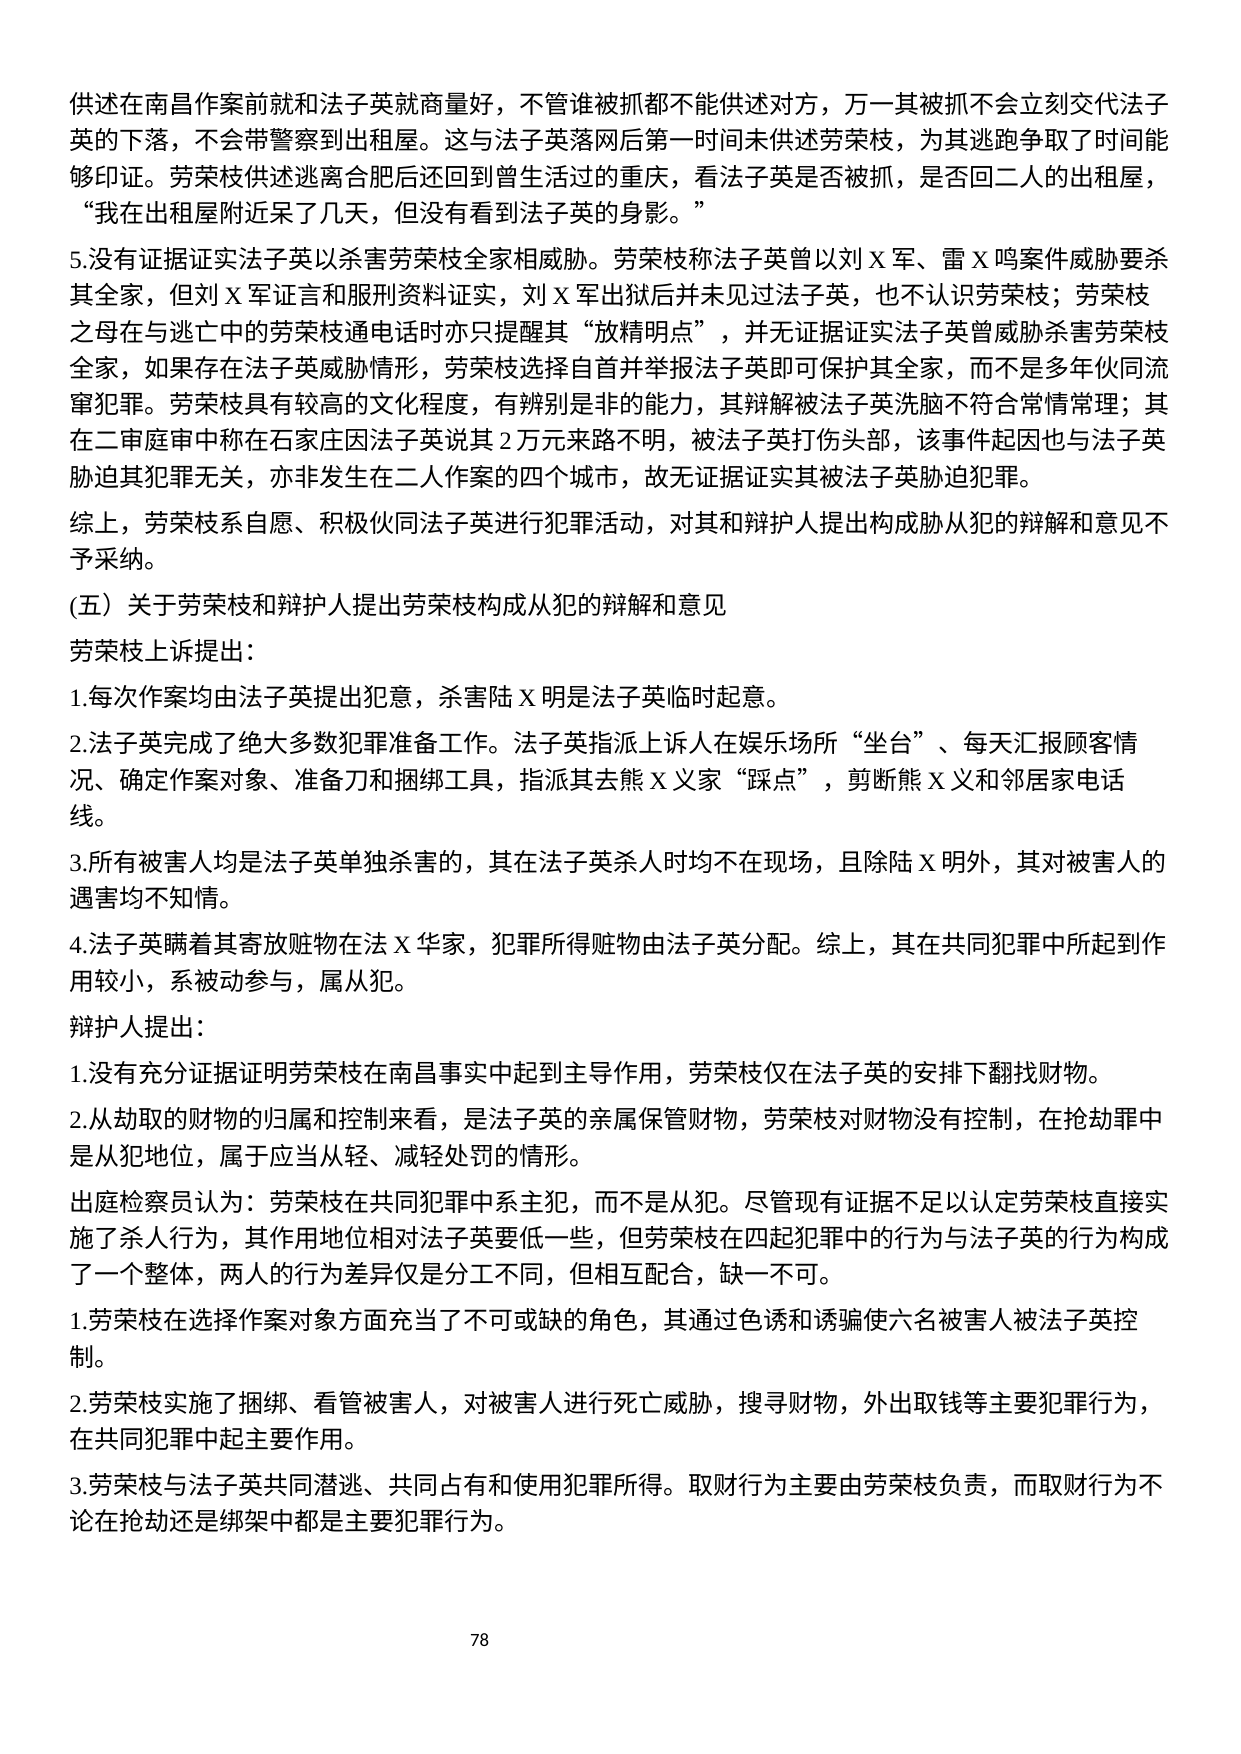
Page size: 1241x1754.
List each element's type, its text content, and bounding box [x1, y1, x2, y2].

text 4.法子英瞒着其寄放赃物在法X华家，犯罪所得赃物由法子英分配。综上，其在共同犯罪中所起到作用较小，系被动参与，属从犯。 [69, 925, 1171, 997]
text 5.没有证据证实法子英以杀害劳荣枝全家相威胁。劳荣枝称法子英曾以刘X军、雷X鸣案件威胁要杀其全家，但刘X军证言和服刑资料证实，刘X军出狱后并未见过法子英，也不认识劳荣枝；劳荣枝之母在与逃亡中的劳荣枝通电话时亦只提醒其“放精明点”，并无证据证实法子英曾威胁杀害劳荣枝全家，如果存在法子英威胁情形，劳荣枝选择自首并举报法子英即可保护其全家，而不是多年伙同流窜犯罪。劳荣枝具有较高的文化程度，有辨别是非的能力，其辩解被法子英洗脑不符合常情常理；其在二审庭审中称在石家庄因法子英说其2万元来路不明，被法子英打伤头部，该事件起因也与法子英胁迫其犯罪无关，亦非发生在二人作案的四个城市，故无证据证实其被法子英胁迫犯罪。 [69, 239, 1171, 493]
text 出庭检察员认为：劳荣枝在共同犯罪中系主犯，而不是从犯。尽管现有证据不足以认定劳荣枝直接实施了杀人行为，其作用地位相对法子英要低一些，但劳荣枝在四起犯罪中的行为与法子英的行为构成了一个整体，两人的行为差异仅是分工不同，但相互配合，缺一不可。 [69, 1182, 1171, 1291]
text 1.没有充分证据证明劳荣枝在南昌事实中起到主导作用，劳荣枝仅在法子英的安排下翻找财物。 [69, 1053, 1171, 1090]
text 2.劳荣枝实施了捆绑、看管被害人，对被害人进行死亡威胁，搜寻财物，外出取钱等主要犯罪行为，在共同犯罪中起主要作用。 [69, 1383, 1171, 1456]
text 1.每次作案均由法子英提出犯意，杀害陆X明是法子英临时起意。 [69, 678, 1171, 714]
text 3.劳荣枝与法子英共同潜逃、共同占有和使用犯罪所得。取财行为主要由劳荣枝负责，而取财行为不论在抢劫还是绑架中都是主要犯罪行为。 [69, 1466, 1171, 1538]
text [69, 84, 1171, 229]
text 劳荣枝上诉提出： [69, 632, 1171, 668]
text 辩护人提出： [69, 1007, 1171, 1044]
text 1.劳荣枝在选择作案对象方面充当了不可或缺的角色，其通过色诱和诱骗使六名被害人被法子英控制。 [69, 1301, 1171, 1373]
text 2.从劫取的财物的归属和控制来看，是法子英的亲属保管财物，劳荣枝对财物没有控制，在抢劫罪中是从犯地位，属于应当从轻、减轻处罚的情形。 [69, 1100, 1171, 1172]
text 3.所有被害人均是法子英单独杀害的，其在法子英杀人时均不在现场，且除陆X明外，其对被害人的遇害均不知情。 [69, 843, 1171, 915]
text 综上，劳荣枝系自愿、积极伙同法子英进行犯罪活动，对其和辩护人提出构成胁从犯的辩解和意见不予采纳。 [69, 503, 1171, 576]
text 2.法子英完成了绝大多数犯罪准备工作。法子英指派上诉人在娱乐场所“坐台”、每天汇报顾客情况、确定作案对象、准备刀和捆绑工具，指派其去熊X义家“踩点”，剪断熊X义和邻居家电话线。 [69, 724, 1171, 833]
text (五）关于劳荣枝和辩护人提出劳荣枝构成从犯的辩解和意见 [69, 586, 1171, 622]
